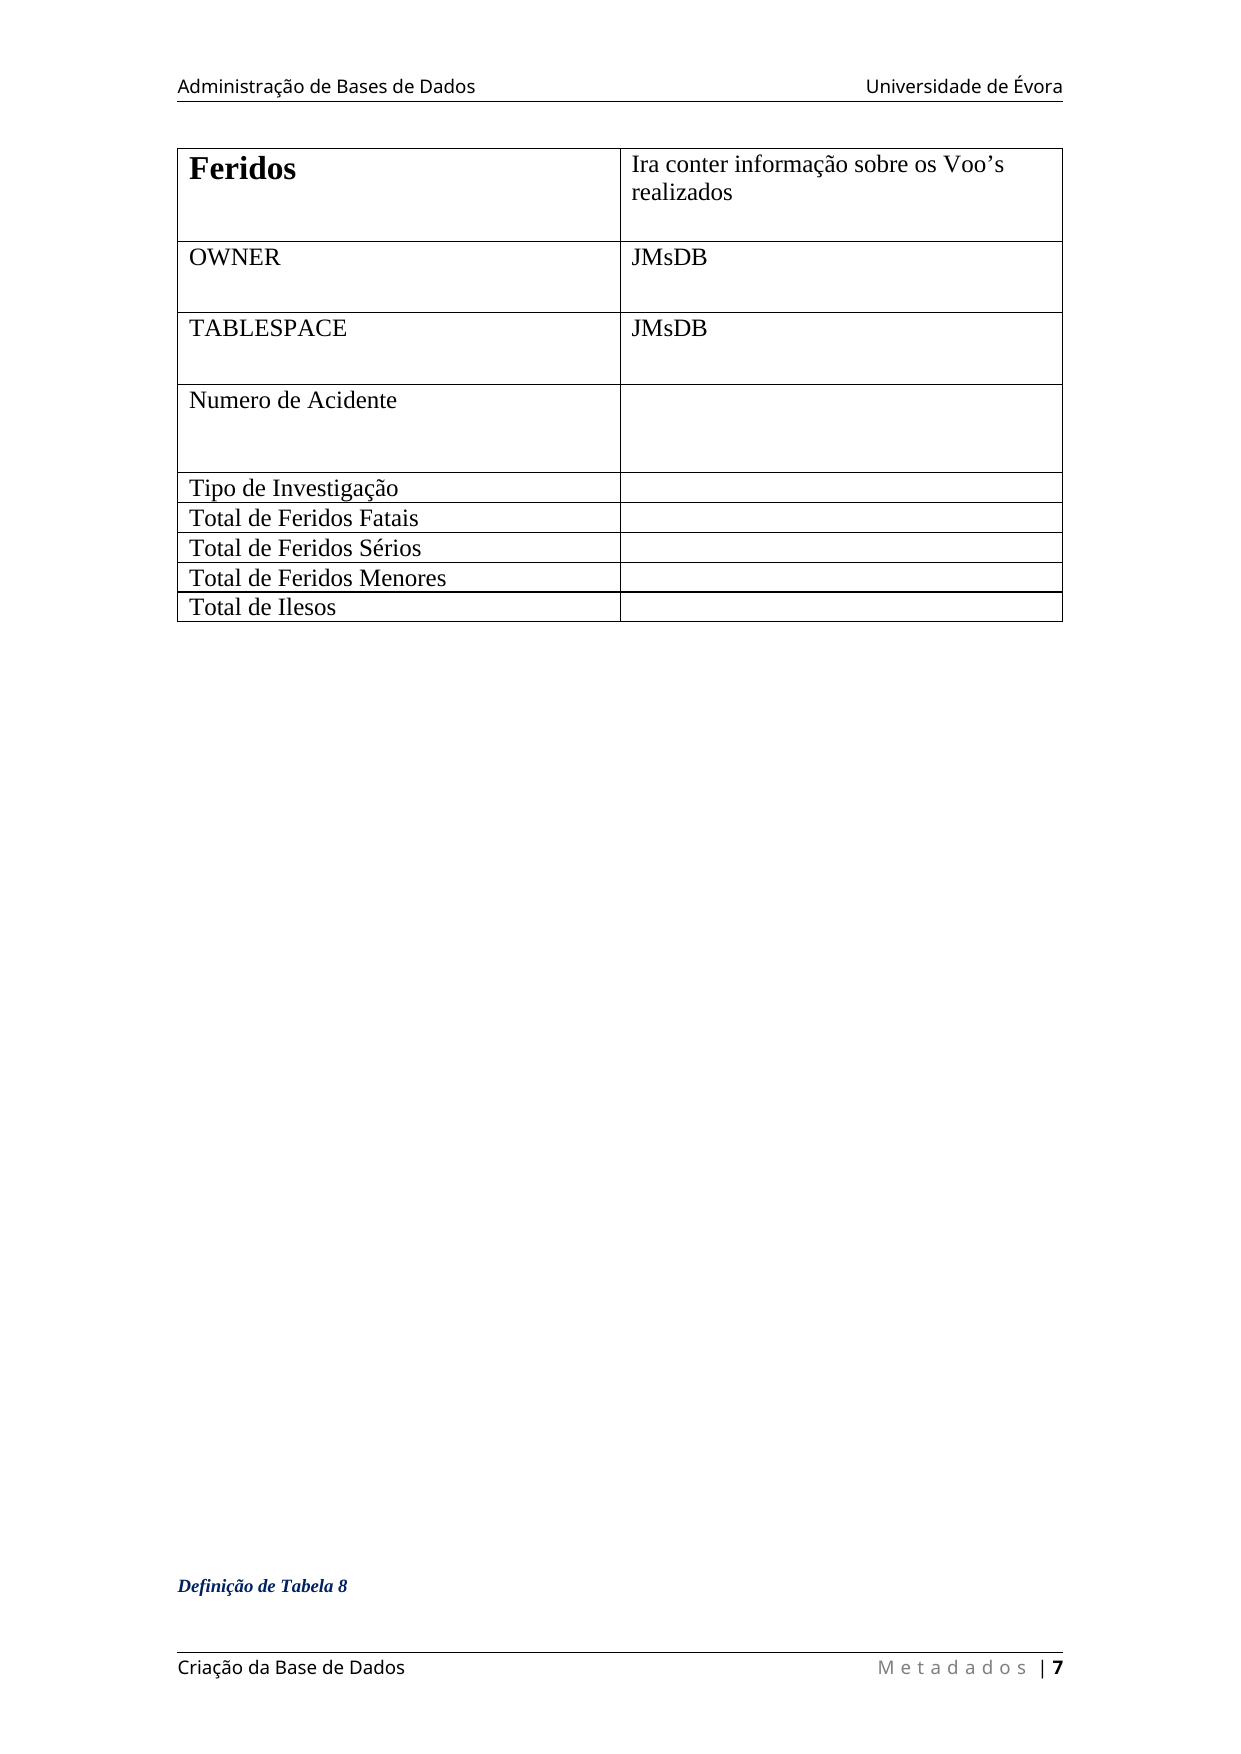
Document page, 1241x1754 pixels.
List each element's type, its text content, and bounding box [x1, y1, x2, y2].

table_cell [621, 563, 1062, 591]
table_cell Numero de Acidente [178, 385, 620, 472]
table_cell [621, 593, 1062, 621]
table_header Feridos [178, 149, 620, 241]
table_cell [621, 385, 1062, 472]
table_cell Total de Feridos Sérios [178, 533, 620, 562]
table_cell Total de Feridos Menores [178, 563, 620, 591]
table_cell JMsDB [621, 313, 1062, 384]
table_cell [621, 533, 1062, 562]
table_cell OWNER [178, 242, 620, 312]
table_cell TABLESPACE [178, 313, 620, 384]
table_cell Total de Feridos Fatais [178, 503, 620, 532]
table_cell [621, 503, 1062, 532]
text Definição de Tabela 8 [177, 1575, 1063, 1597]
table_cell Total de Ilesos [178, 593, 620, 621]
table_header Ira conter informação sobre os Voo’s realizados [621, 149, 1062, 241]
table_cell JMsDB [621, 242, 1062, 312]
table_cell Tipo de Investigação [178, 473, 620, 502]
table_cell [621, 473, 1062, 502]
